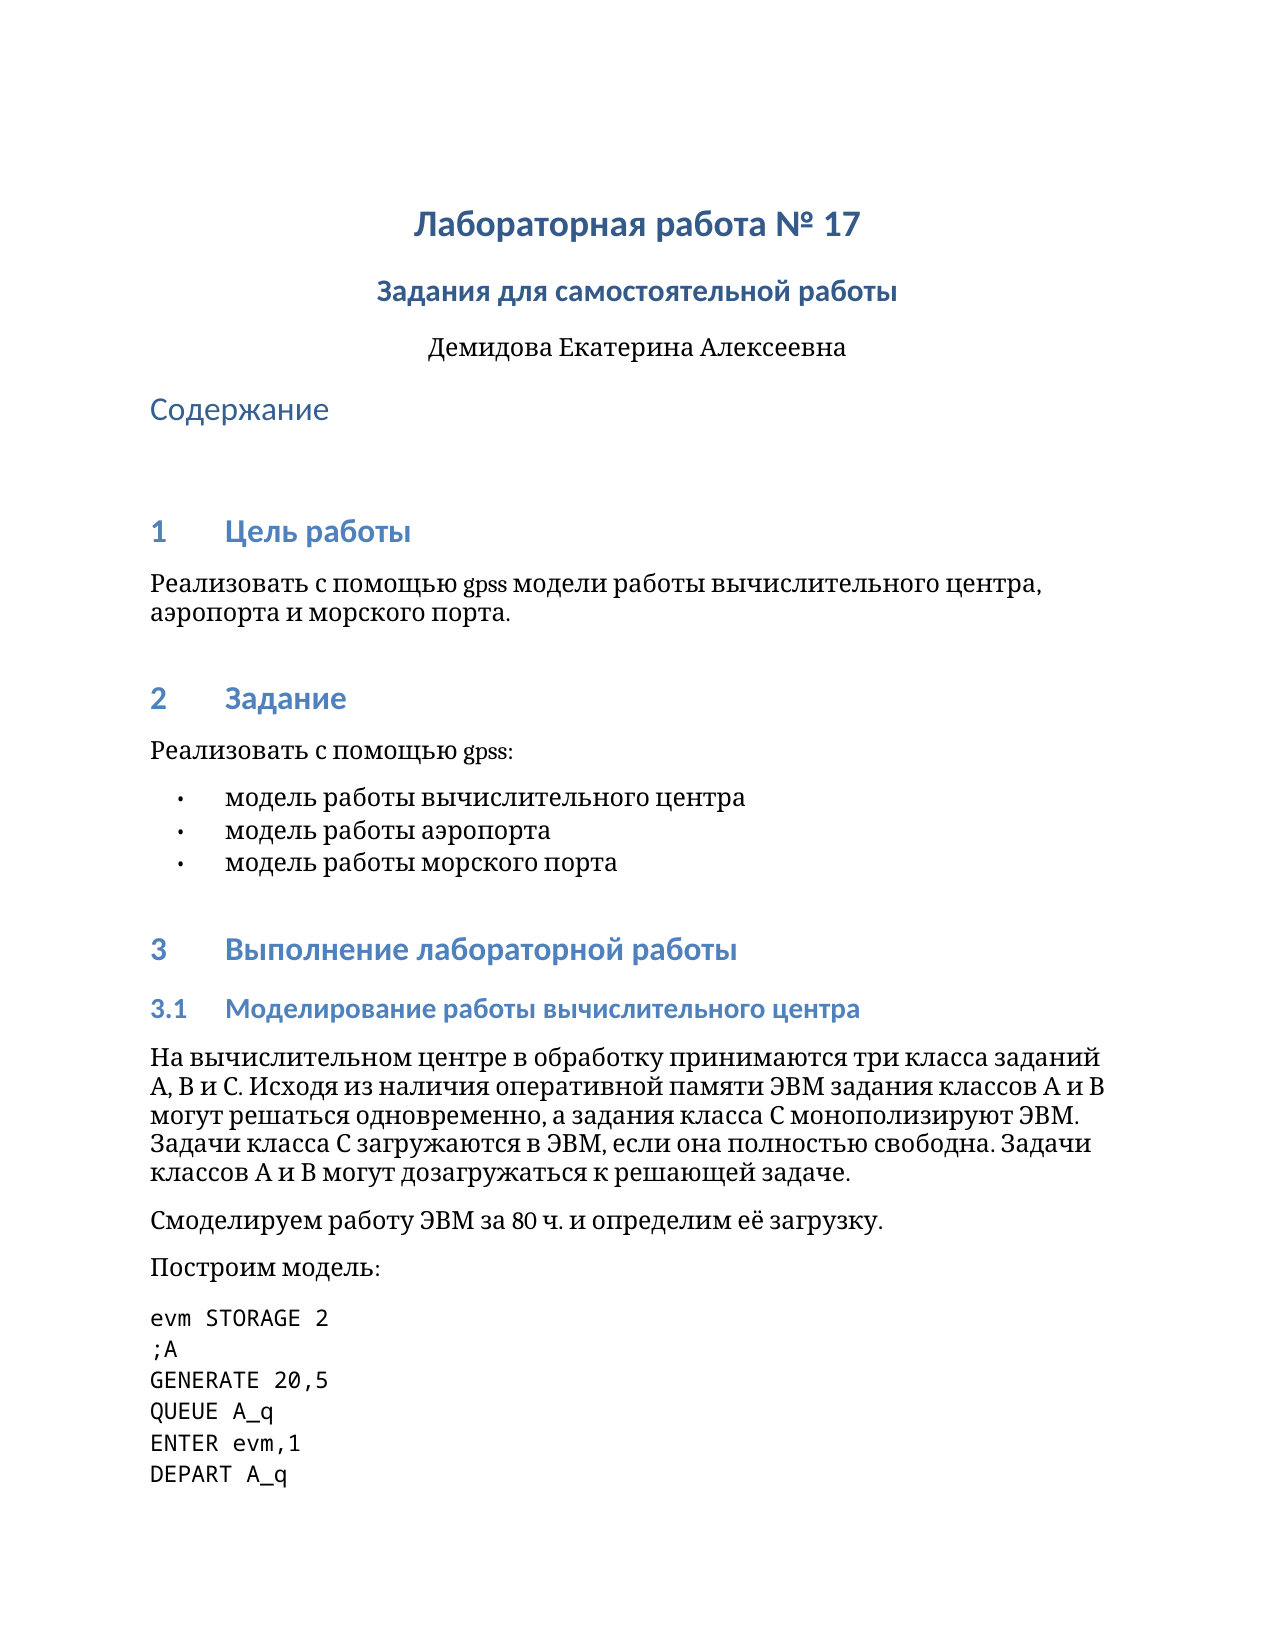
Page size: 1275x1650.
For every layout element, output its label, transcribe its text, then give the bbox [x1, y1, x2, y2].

text Смоделируем работу ЭВМ за 80 ч. и определим её загрузку. [150, 1207, 1125, 1235]
list модель работы морского порта [175, 849, 1125, 878]
title Лабораторная работа № 17 [150, 200, 1125, 246]
subtitle 1 Цель работы [150, 510, 1125, 551]
subtitle 2 Задание [150, 677, 1125, 718]
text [150, 1302, 1125, 1489]
text Демидова Екатерина Алексеевна [150, 334, 1125, 363]
list модель работы вычислительного центра [175, 784, 1125, 813]
subtitle 3 Выполнение лабораторной работы [150, 928, 1125, 969]
text Реализовать с помощью gpss модели работы вычислительного центра, аэропорта и морского порта. [150, 570, 1125, 627]
text Реализовать с помощью gpss: [150, 737, 1125, 766]
text Построим модель: [150, 1254, 1125, 1283]
list модель работы аэропорта [175, 817, 1125, 846]
subtitle 3.1 Моделирование работы вычислительного центра [150, 990, 1125, 1025]
subtitle Задания для самостоятельной работы [150, 271, 1125, 309]
text На вычислительном центре в обработку принимаются три класса заданий А, В и С. Исходя из наличия оперативной памяти ЭВМ задания классов А и В могут решаться одновременно, а задания класса С монополизируют ЭВМ. Задачи класса С загружаются в ЭВМ, если она полностью свободна. Задачи классов А и В могут дозагружаться к решающей задаче. [150, 1044, 1125, 1188]
